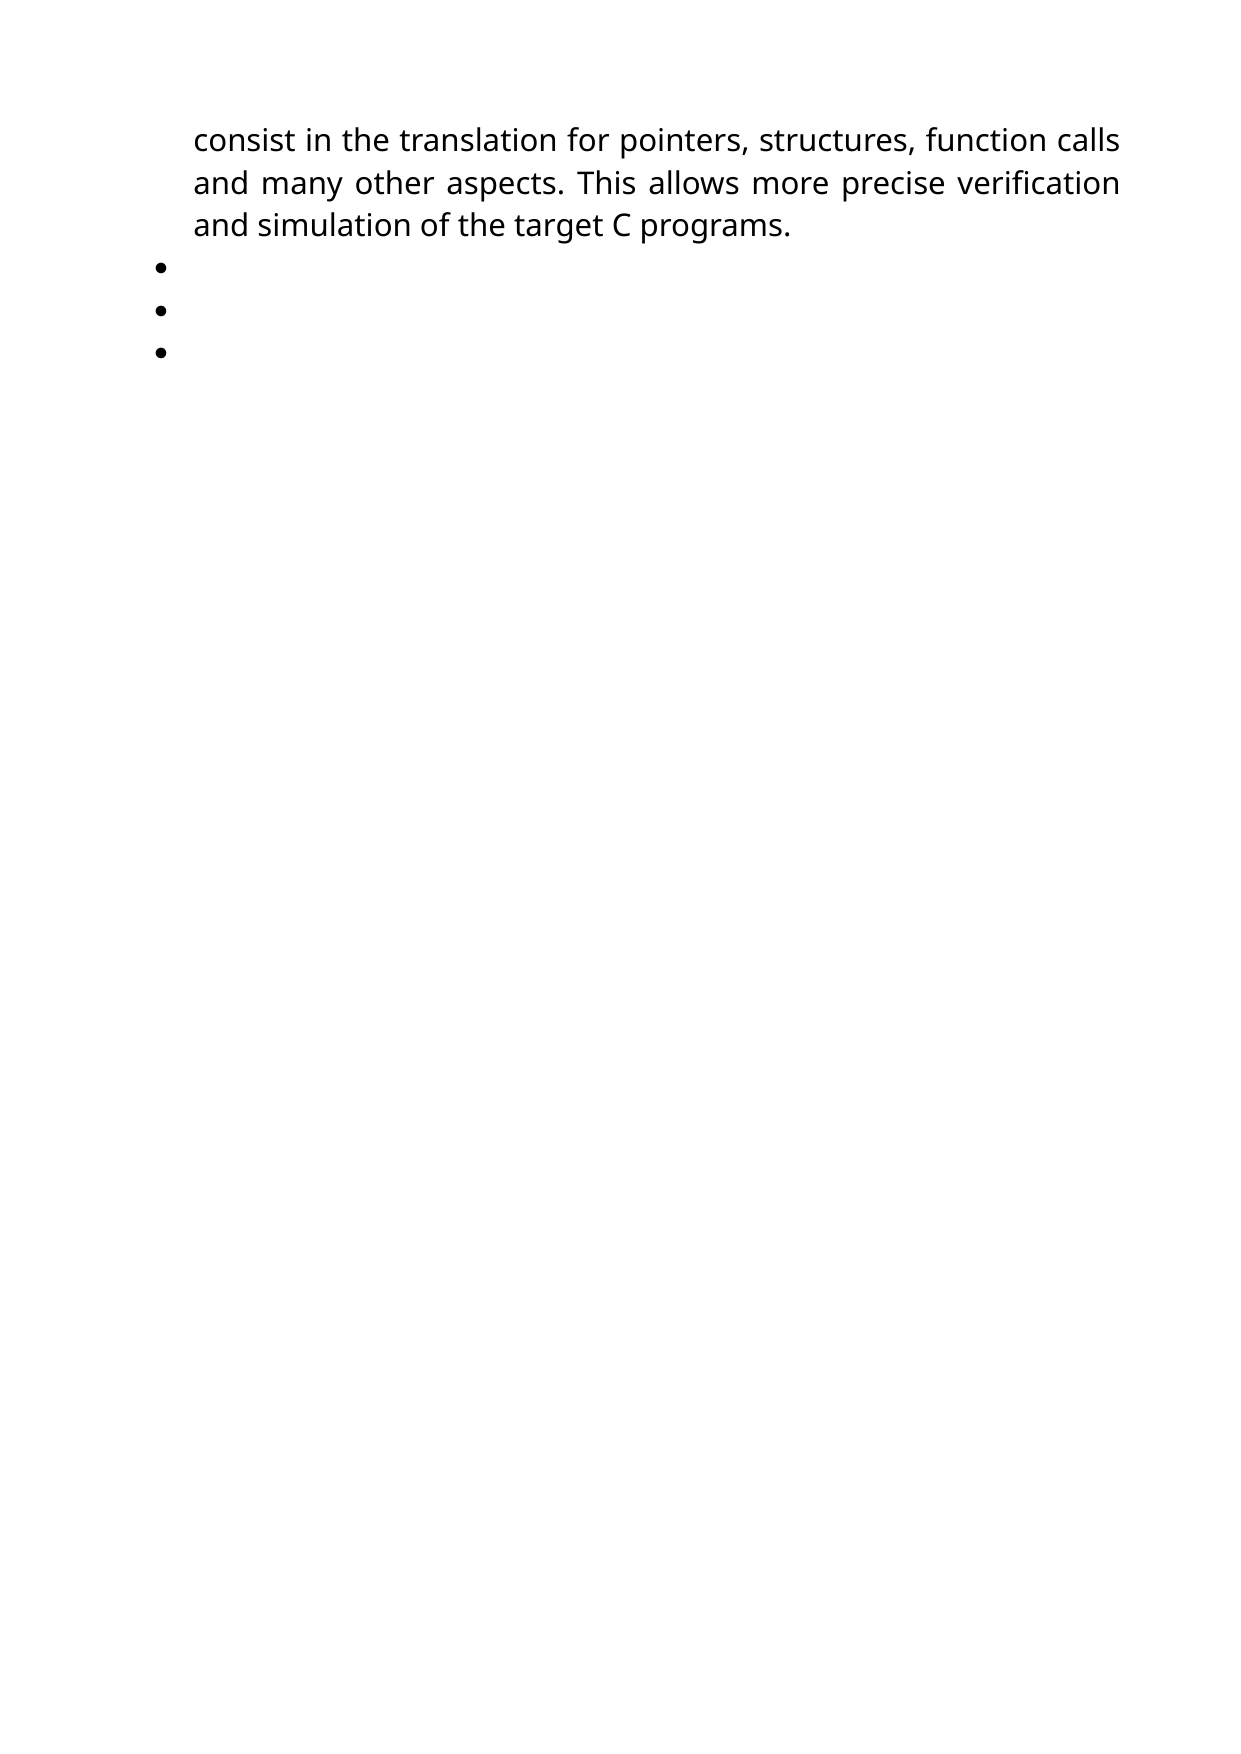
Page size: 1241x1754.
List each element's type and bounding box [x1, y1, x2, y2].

list [193, 118, 1122, 246]
